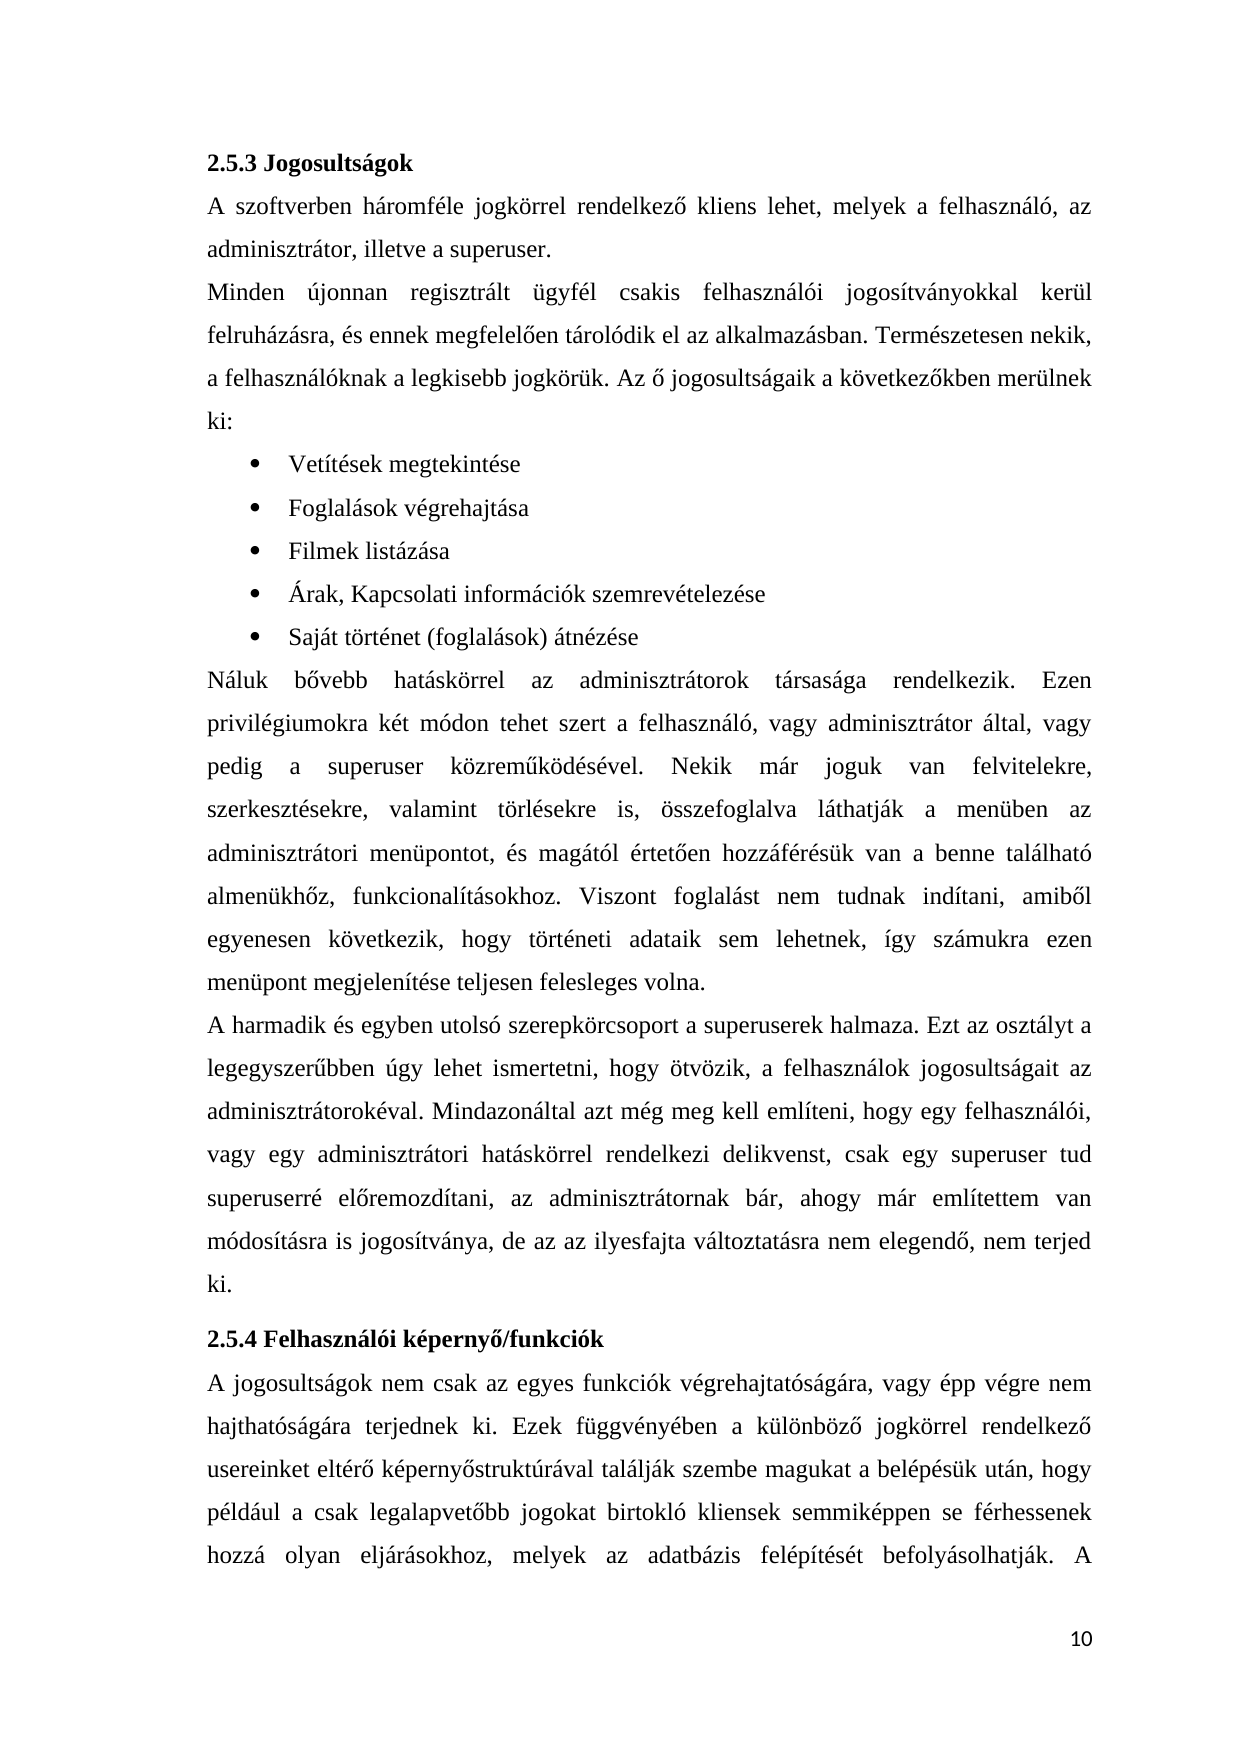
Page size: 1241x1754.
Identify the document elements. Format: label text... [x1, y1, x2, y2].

text Náluk bővebb hatáskörrel az adminisztrátorok társasága rendelkezik. Ezen privilégiumokra két módon tehet szert a felhasználó, vagy adminisztrátor által, vagy pedig a superuser közreműködésével. Nekik már joguk van felvitelekre, szerkesztésekre, valamint törlésekre is, összefoglalva láthatják a menüben az adminisztrátori menüpontot, és magától értetően hozzáférésük van a benne található almenükhőz, funkcionalításokhoz. Viszont foglalást nem tudnak indítani, amiből egyenesen következik, hogy történeti adataik sem lehetnek, így számukra ezen menüpont megjelenítése teljesen felesleges volna. [207, 665, 1092, 996]
list Saját történet (foglalások) átnézése [251, 622, 1092, 651]
text Minden újonnan regisztrált ügyfél csakis felhasználói jogosítványokkal kerül felruházásra, és ennek megfelelően tárolódik el az alkalmazásban. Természetesen nekik, a felhasználóknak a legkisebb jogkörük. Az ő jogosultságaik a következőkben merülnek ki: [207, 277, 1092, 435]
subtitle 2.5.4 Felhasználói képernyő/funkciók [207, 1324, 1092, 1353]
text A szoftverben háromféle jogkörrel rendelkező kliens lehet, melyek a felhasználó, az adminisztrátor, illetve a superuser. [207, 191, 1092, 263]
list Árak, Kapcsolati információk szemrevételezése [251, 579, 1092, 608]
list Foglalások végrehajtása [251, 493, 1092, 521]
list Filmek listázása [251, 536, 1092, 564]
list Vetítések megtekintése [251, 449, 1092, 478]
subtitle 2.5.3 Jogosultságok [207, 148, 1092, 176]
text A harmadik és egyben utolsó szerepkörcsoport a superuserek halmaza. Ezt az osztályt a legegyszerűbben úgy lehet ismertetni, hogy ötvözik, a felhasználok jogosultságait az adminisztrátorokéval. Mindazonáltal azt még meg kell említeni, hogy egy felhasználói, vagy egy adminisztrátori hatáskörrel rendelkezi delikvenst, csak egy superuser tud superuserré előremozdítani, az adminisztrátornak bár, ahogy már említettem van módosításra is jogosítványa, de az az ilyesfajta változtatásra nem elegendő, nem terjed ki. [207, 1010, 1092, 1298]
